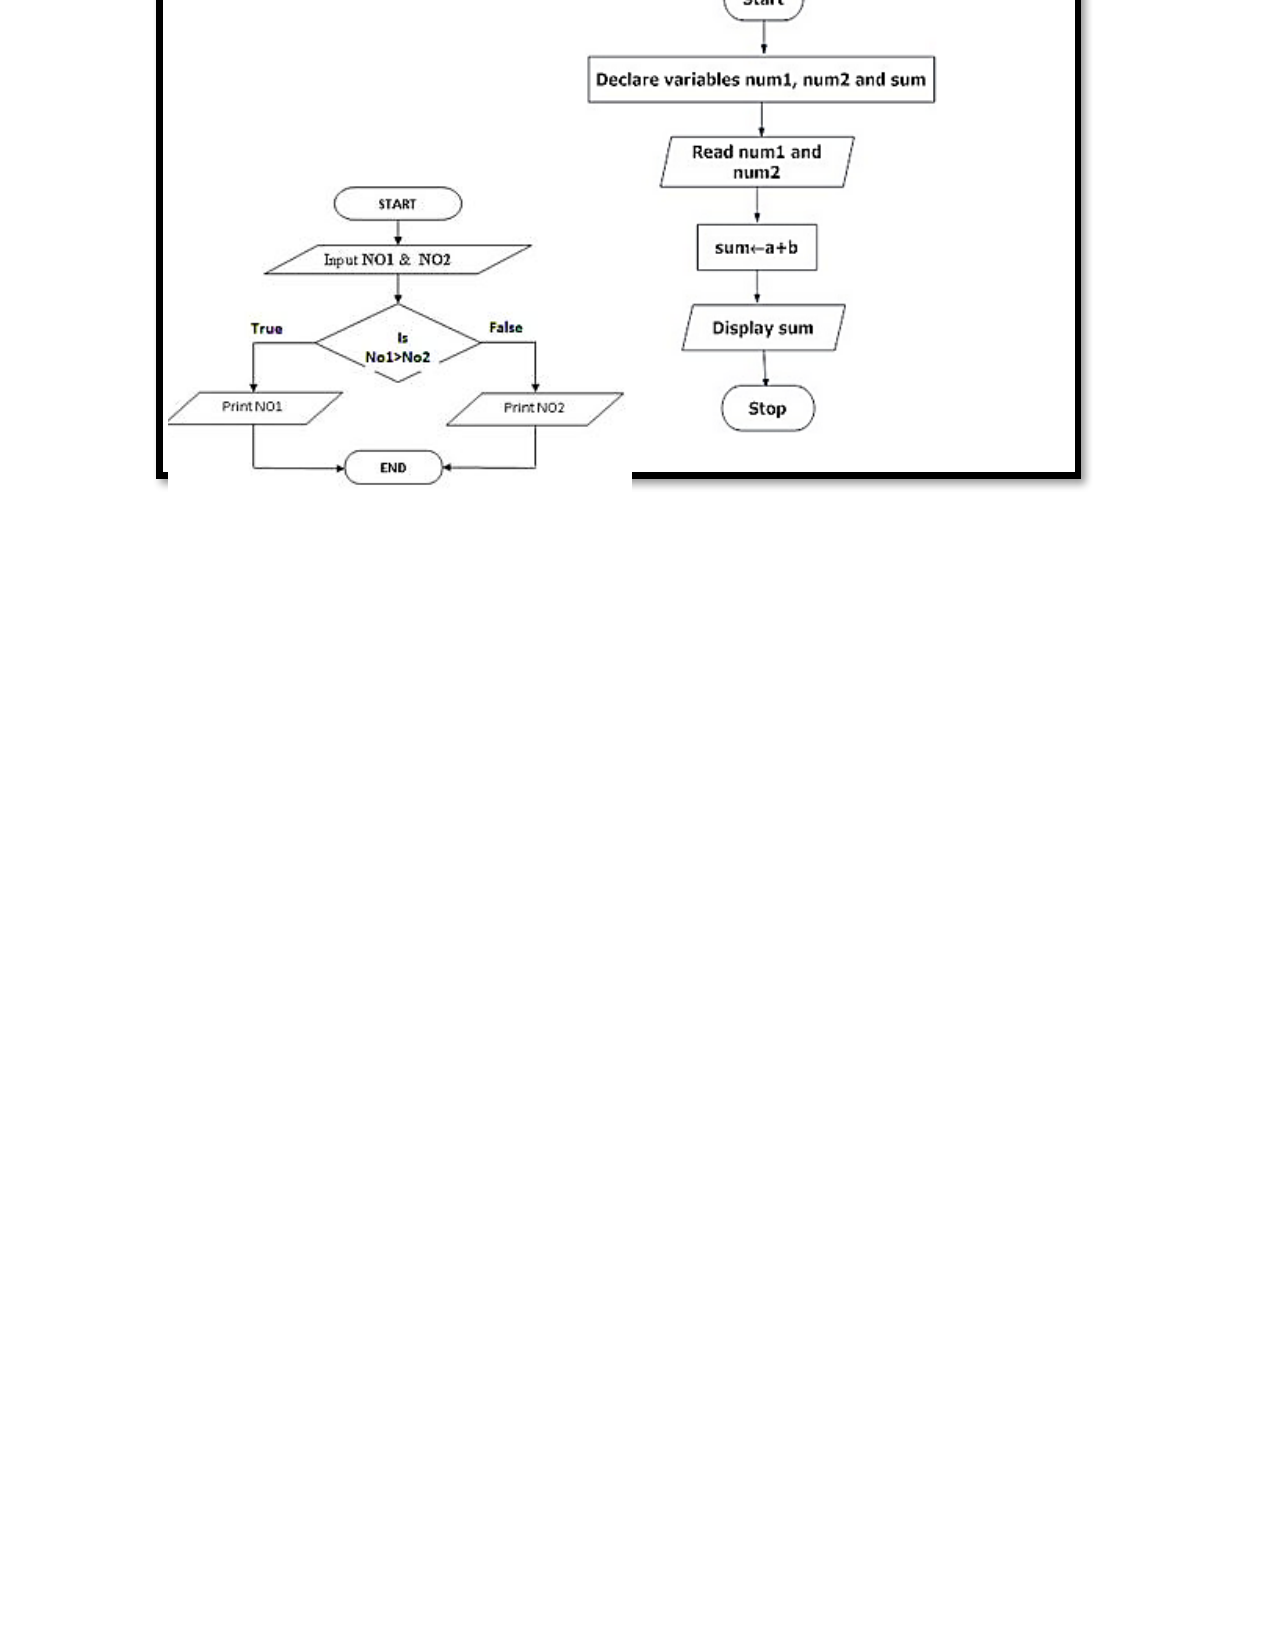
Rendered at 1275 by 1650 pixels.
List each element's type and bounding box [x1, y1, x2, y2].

picture [163, 0, 1075, 518]
